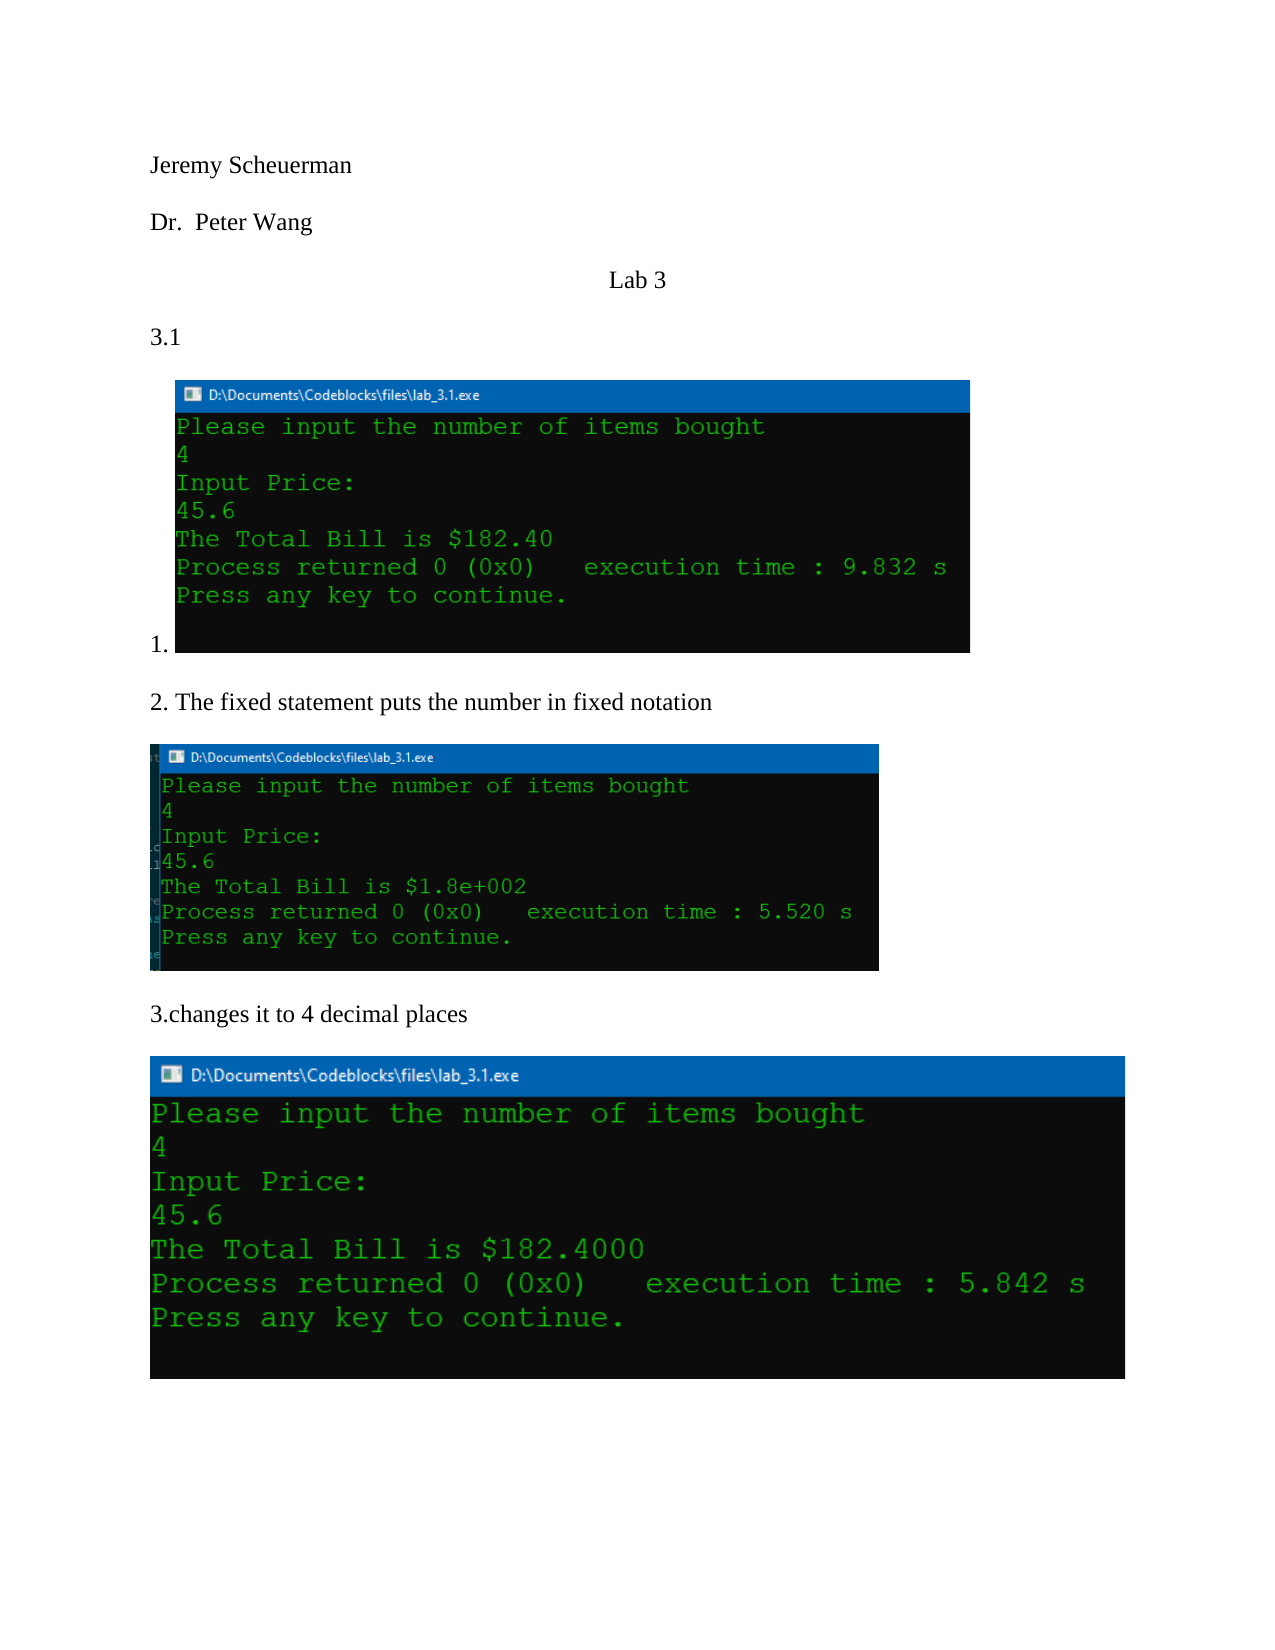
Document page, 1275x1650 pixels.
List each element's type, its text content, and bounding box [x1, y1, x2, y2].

text Lab 3 [150, 265, 1125, 294]
text 2. The fixed statement puts the number in fixed notation [150, 687, 1125, 715]
text Jeremy Scheuerman [150, 150, 1125, 179]
text 3.changes it to 4 decimal places [150, 999, 1125, 1028]
text 3.1 [150, 322, 1125, 351]
picture [154, 744, 879, 971]
text Dr. Peter Wang [150, 207, 1125, 236]
picture [175, 380, 971, 653]
picture [150, 1056, 1125, 1379]
